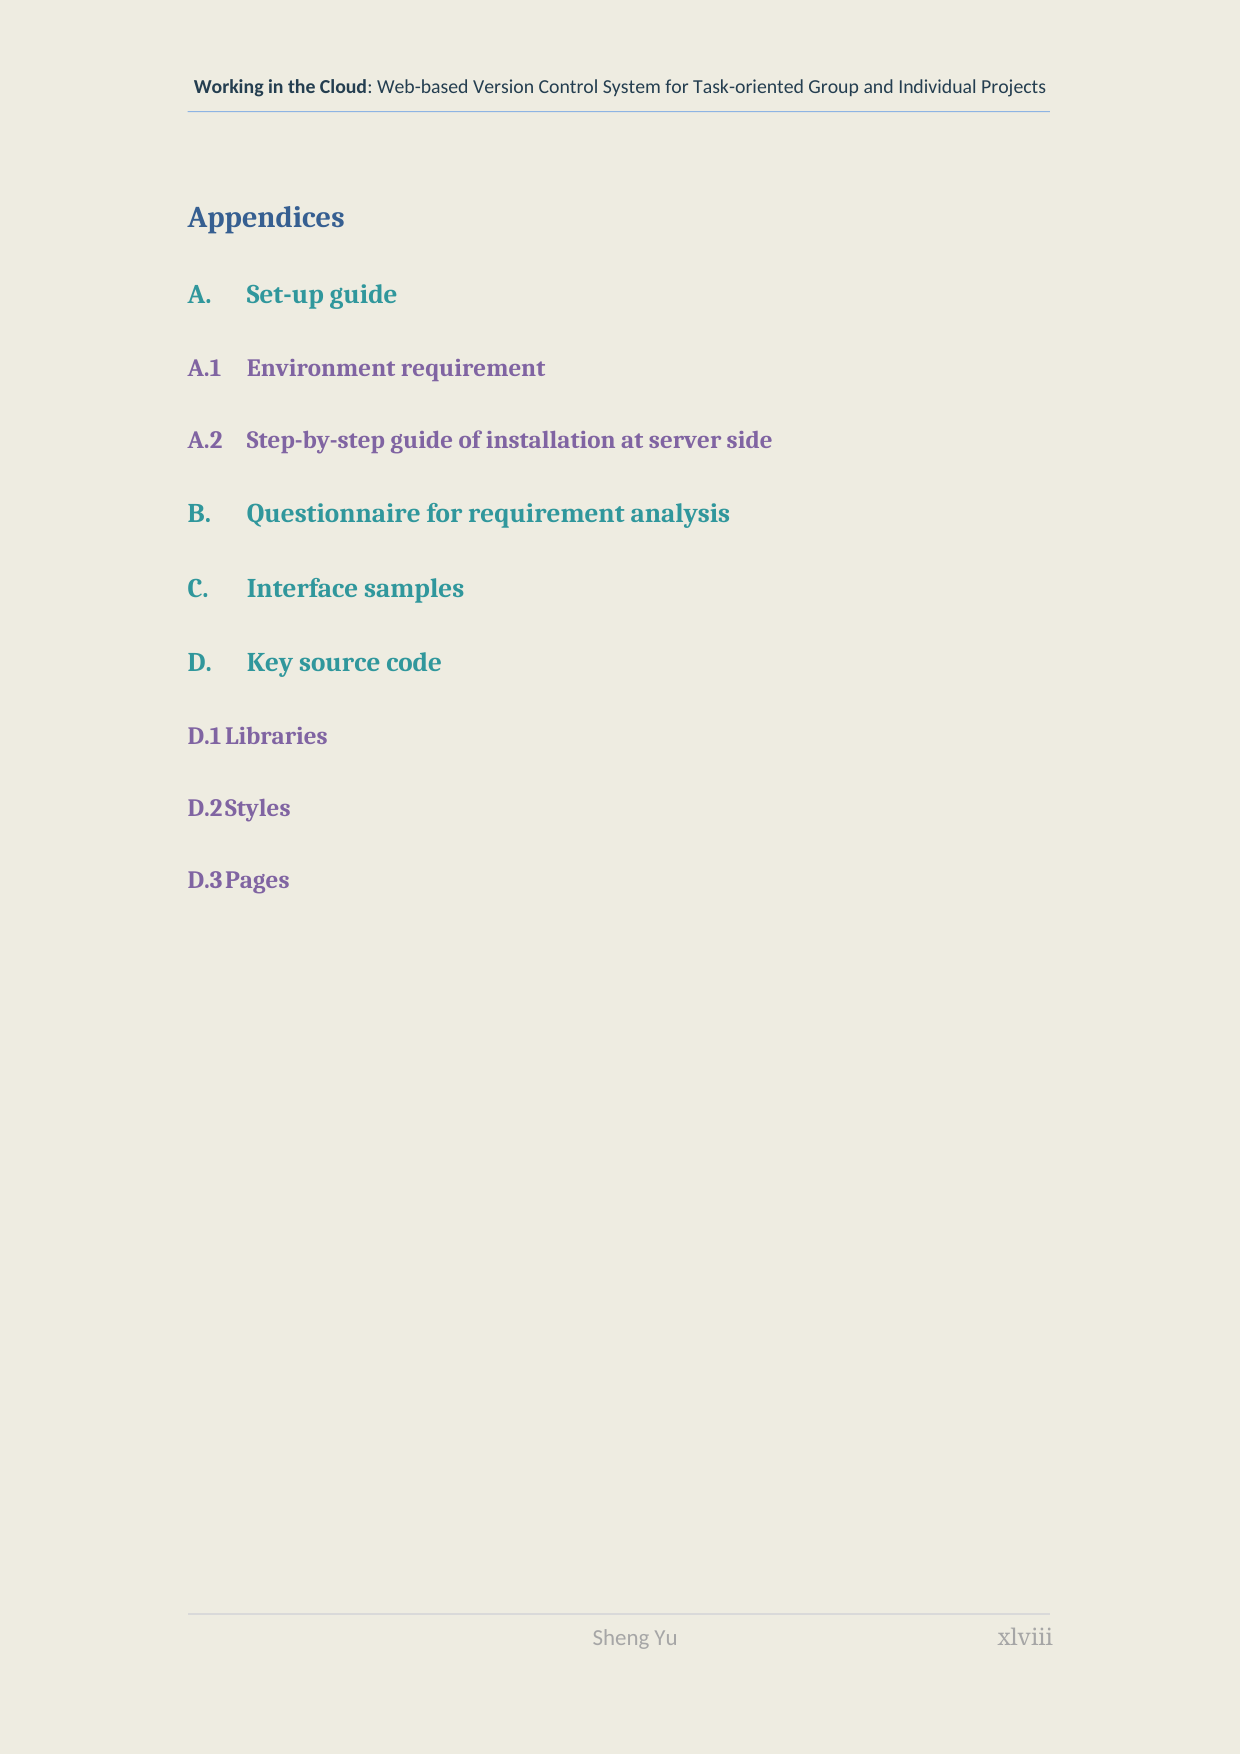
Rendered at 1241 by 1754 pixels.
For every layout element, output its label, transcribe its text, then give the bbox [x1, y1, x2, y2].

subtitle Styles [187, 794, 1053, 823]
subtitle Libraries [187, 722, 1053, 751]
subtitle Set-up guide [187, 279, 1053, 310]
subtitle Environment requirement [187, 354, 1053, 383]
subtitle Pages [187, 866, 1053, 895]
subtitle Key source code [187, 647, 1053, 679]
subtitle Interface samples [187, 573, 1053, 604]
subtitle Questionnaire for requirement analysis [187, 498, 1053, 529]
subtitle Step-by-step guide of installation at server side [187, 426, 1053, 455]
subtitle Appendices [187, 200, 1053, 235]
